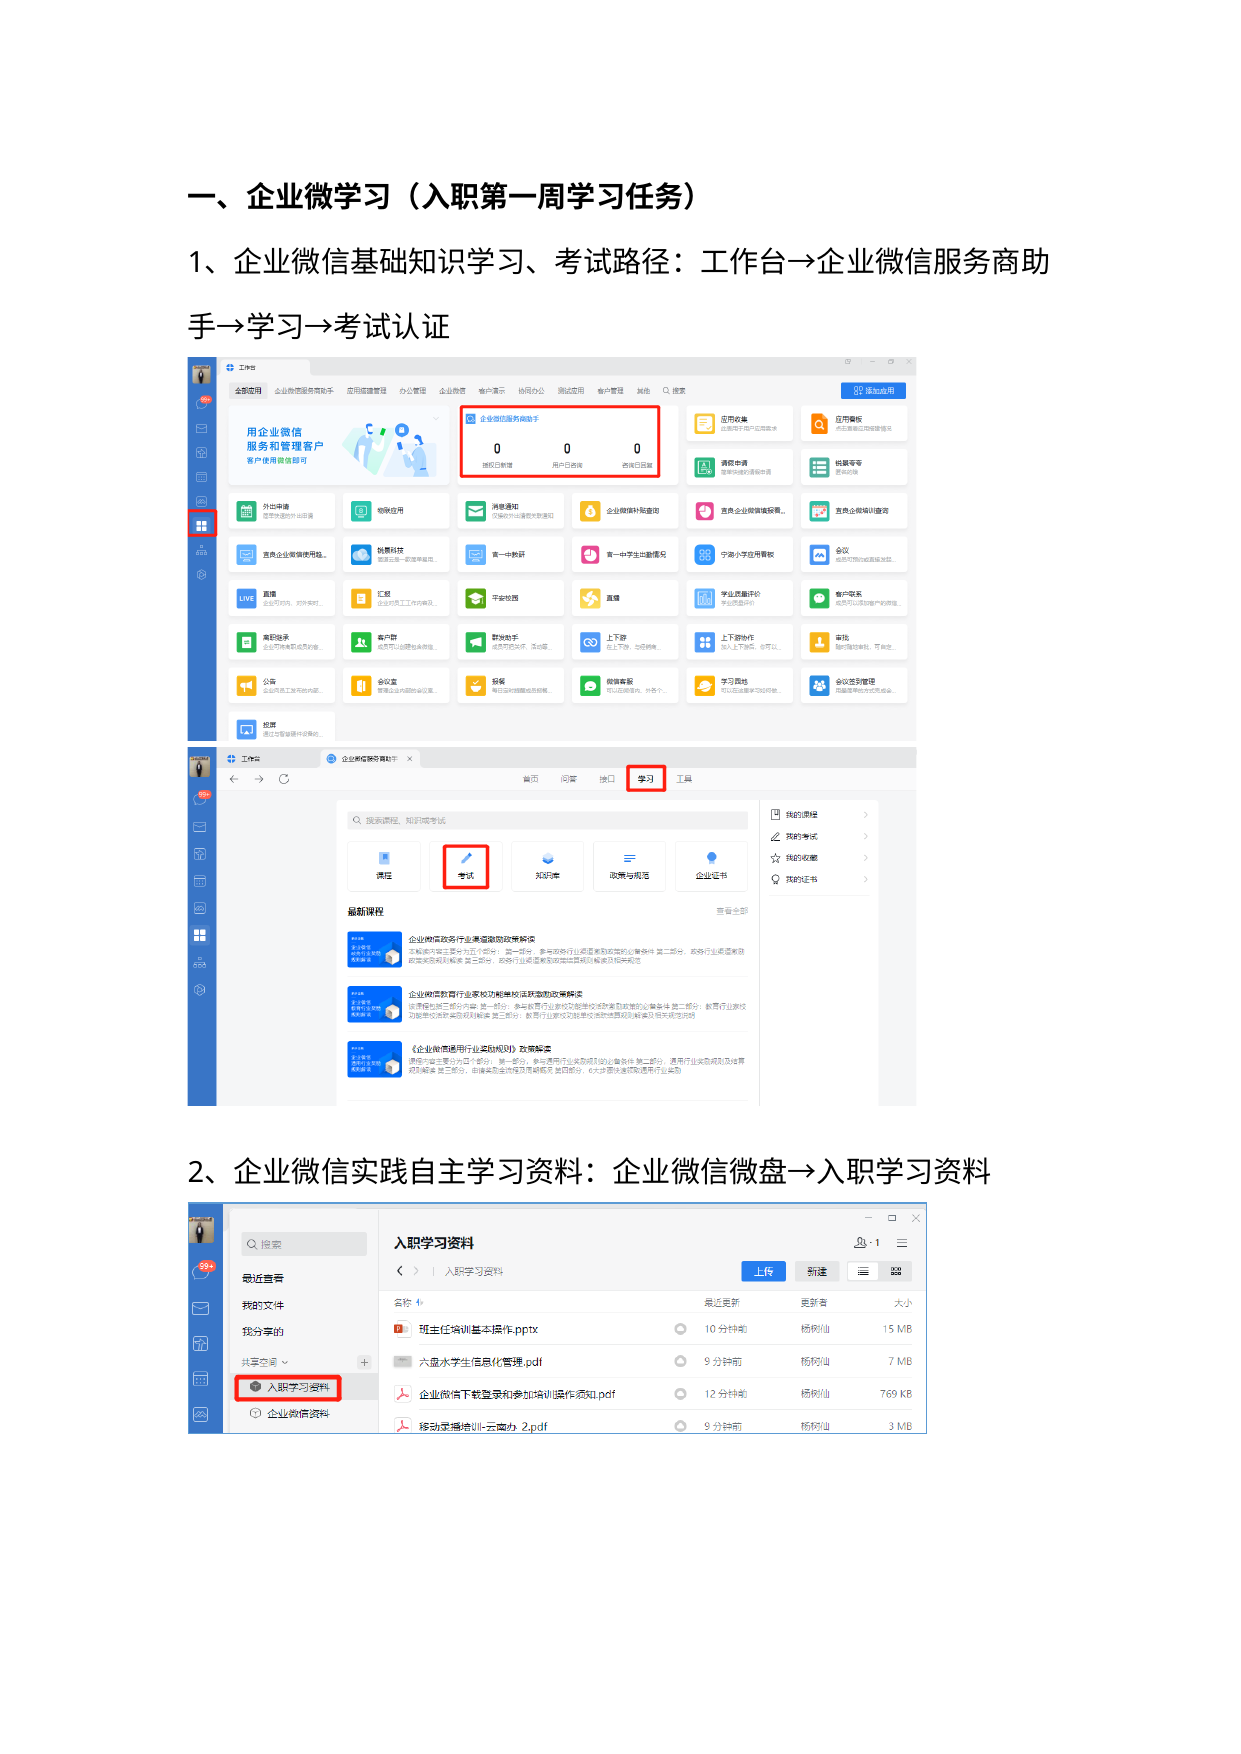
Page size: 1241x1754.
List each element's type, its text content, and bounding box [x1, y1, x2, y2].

text 一、企业微学习（入职第一周学习任务） [187, 162, 1053, 227]
picture [187, 747, 917, 1106]
picture [189, 1204, 926, 1433]
text 1、企业微信基础知识学习、考试路径：工作台→企业微信服务商助手→学习→考试认证 [187, 227, 1053, 357]
picture [187, 357, 917, 741]
text 2、企业微信实践自主学习资料：企业微信微盘→入职学习资料 [187, 1137, 1053, 1202]
